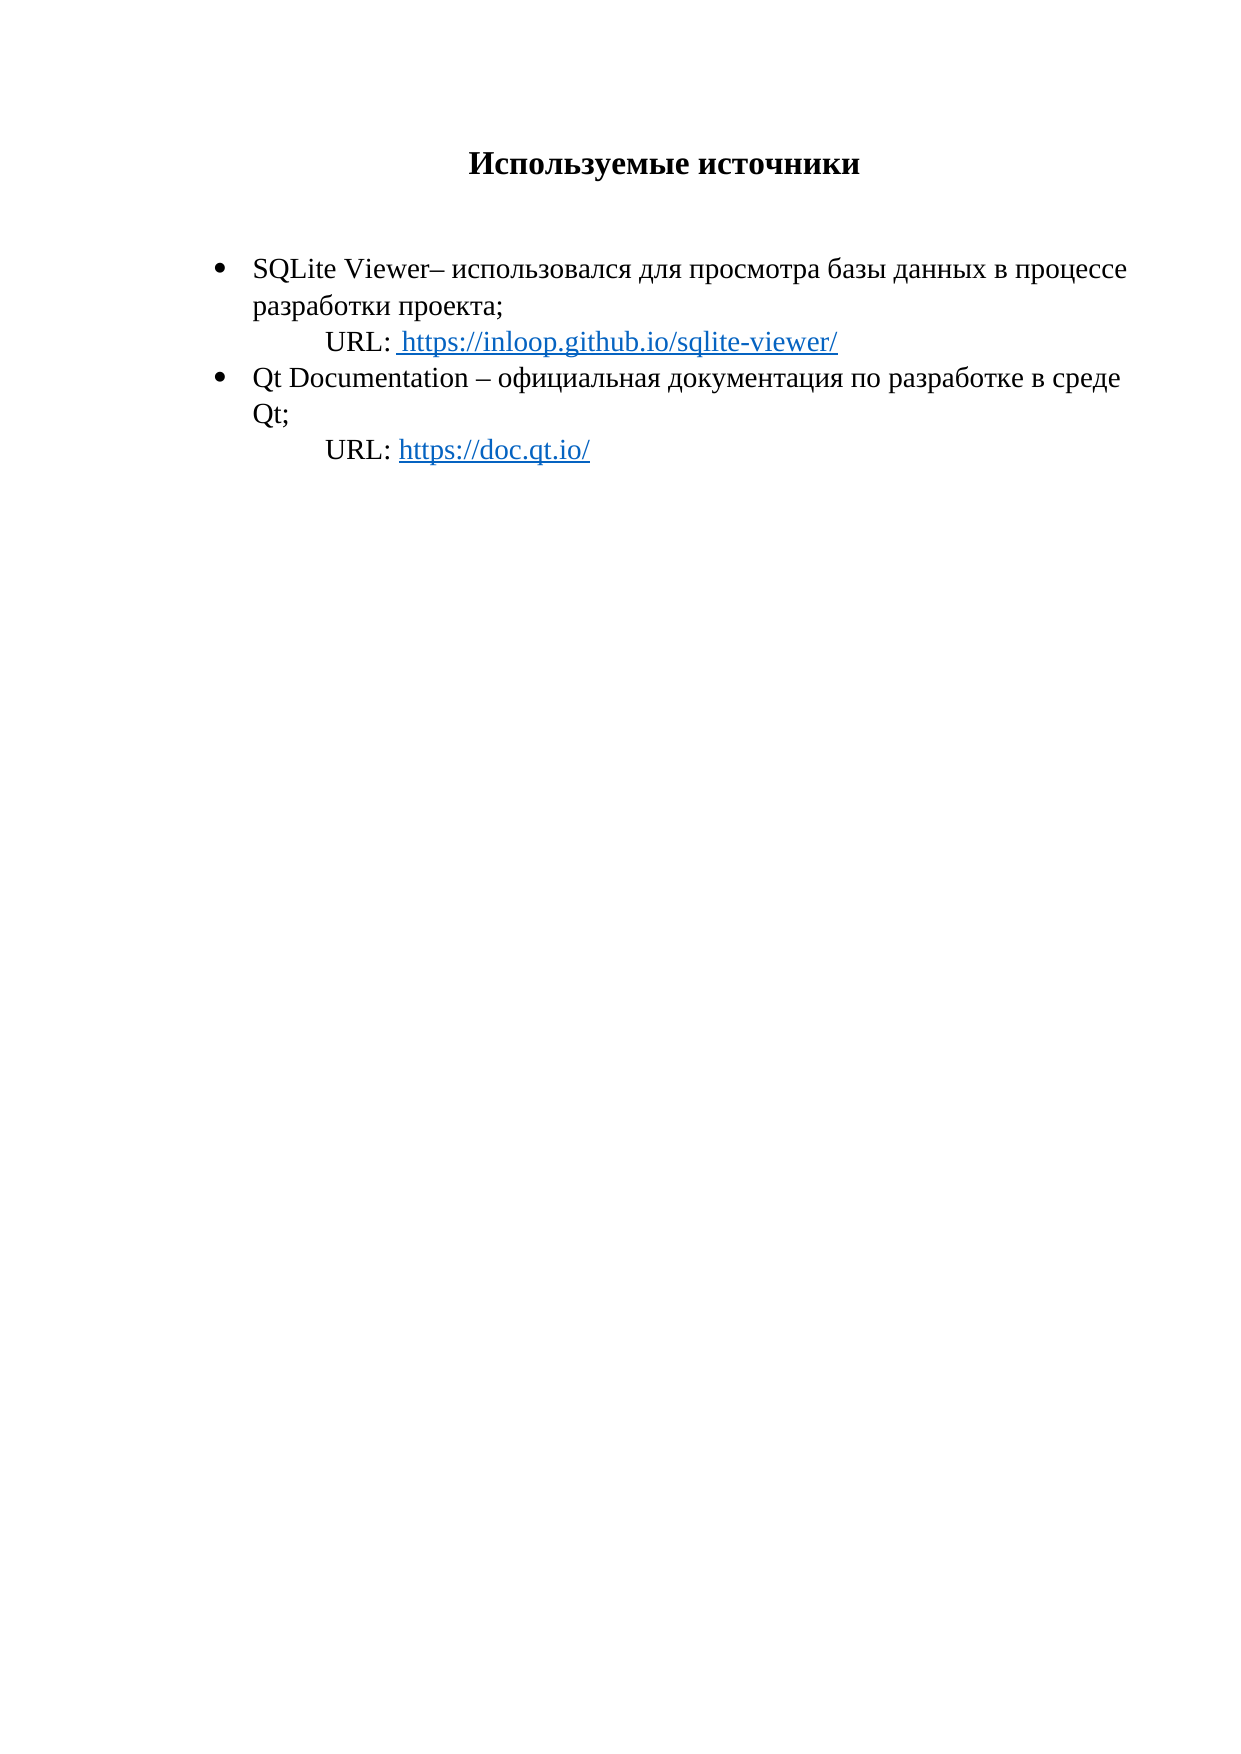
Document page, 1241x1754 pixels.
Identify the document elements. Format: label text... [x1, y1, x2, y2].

subtitle Используемые источники [177, 143, 1152, 181]
list Qt Documentation – официальная документация по разработке в среде Qt; [215, 360, 1152, 430]
list URL: https://inloop.github.io/sqlite-viewer/ [325, 324, 1152, 357]
list SQLite Viewer– использовался для просмотра базы данных в процессе разработки проекта; [215, 251, 1152, 321]
list URL: https://doc.qt.io/ [325, 432, 1152, 466]
